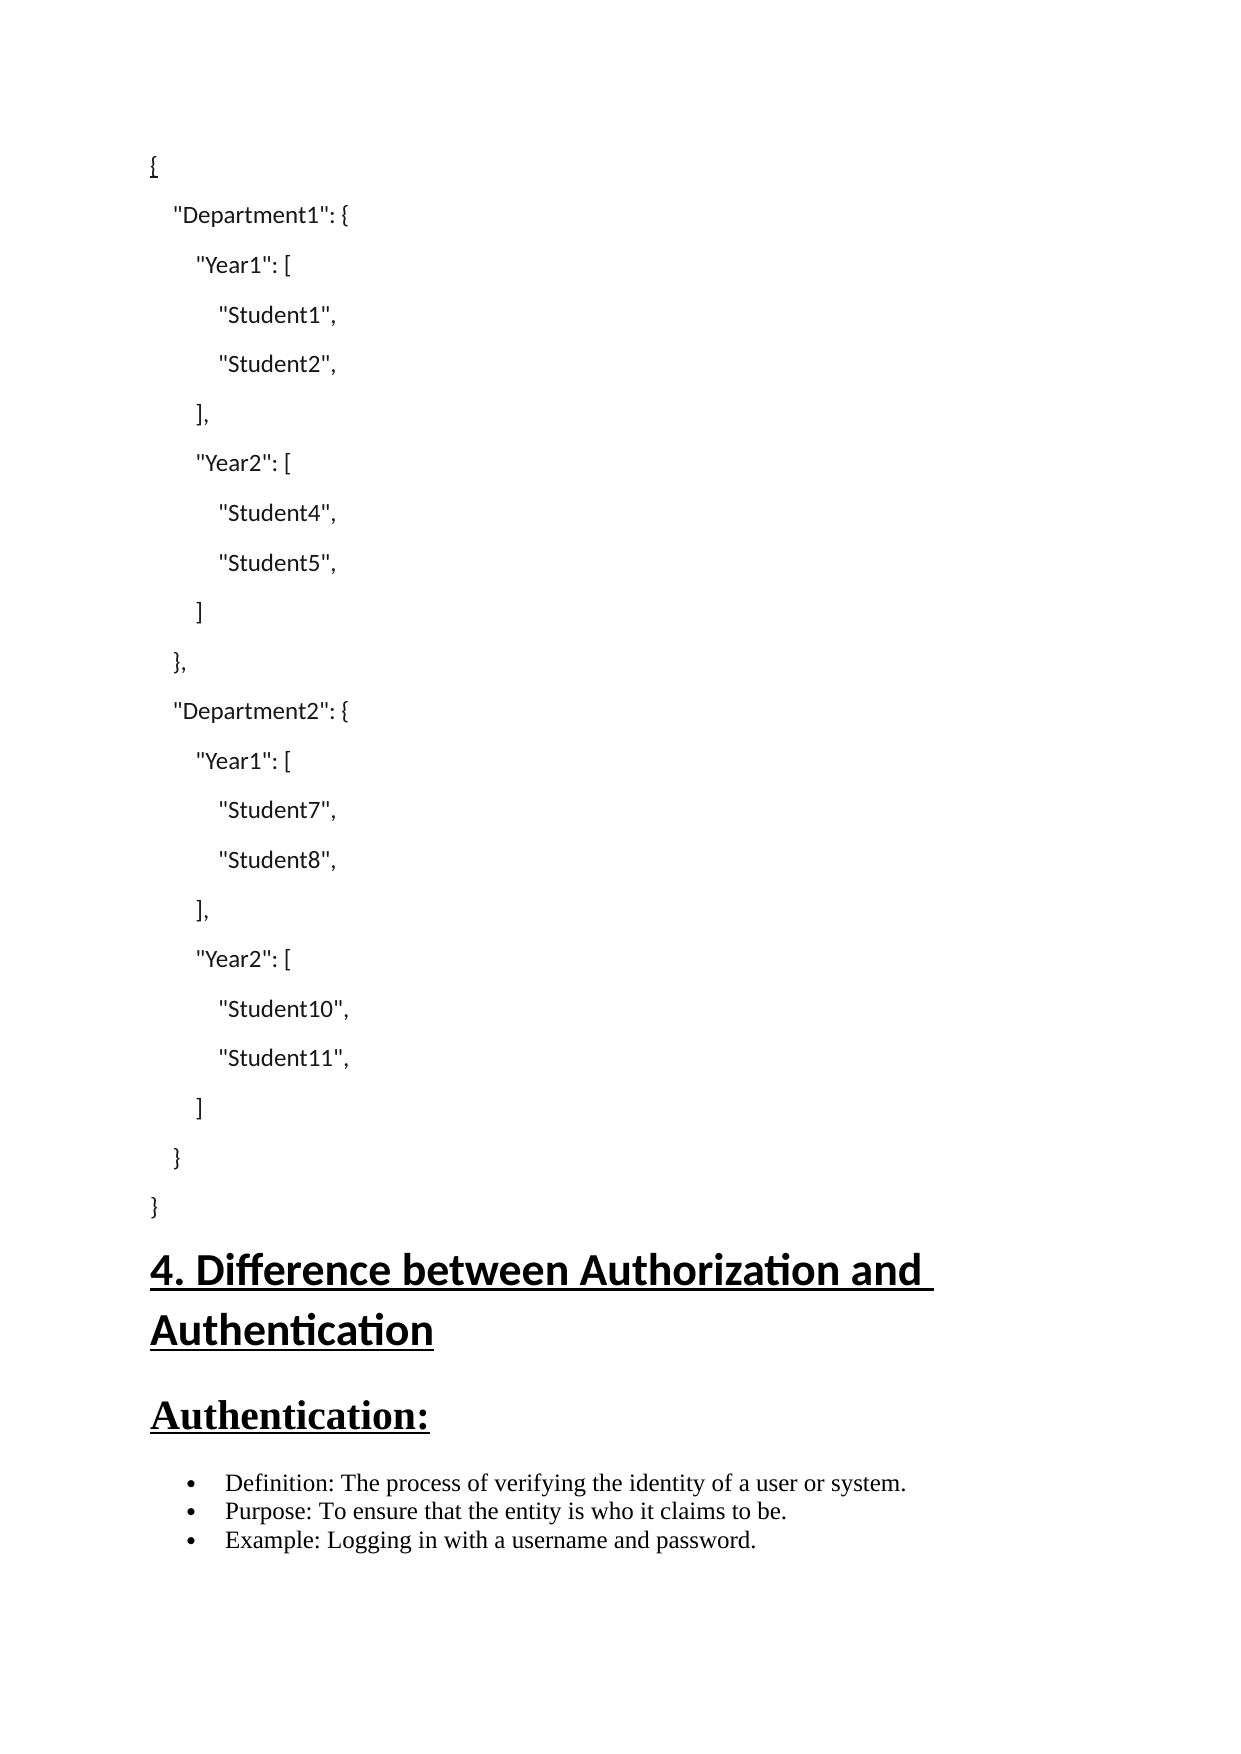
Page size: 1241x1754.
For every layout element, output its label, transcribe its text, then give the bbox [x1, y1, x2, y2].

text { [150, 150, 1090, 181]
text ], [150, 894, 1090, 924]
text "Student1", [150, 299, 1090, 329]
list Example: Logging in with a username and password. [187, 1525, 1090, 1554]
list Purpose: To ensure that the entity is who it claims to be. [187, 1496, 1090, 1525]
text "Year2": [ [150, 943, 1090, 974]
text "Department2": { [150, 695, 1090, 726]
list Definition: The process of verifying the identity of a user or system. [187, 1468, 1090, 1496]
text } [150, 1142, 1090, 1172]
text }, [150, 646, 1090, 676]
text "Student8", [150, 844, 1090, 875]
text ], [150, 398, 1090, 428]
text 4. Difference between Authorization and Authentication [150, 1241, 1090, 1357]
text "Student10", [150, 993, 1090, 1023]
text "Year2": [ [150, 447, 1090, 478]
text "Year1": [ [150, 249, 1090, 280]
text Authentication: [150, 1391, 1090, 1438]
text } [150, 1191, 1090, 1222]
text ] [150, 596, 1090, 627]
text "Student4", [150, 497, 1090, 528]
text ] [150, 1092, 1090, 1123]
text "Student11", [150, 1042, 1090, 1073]
text "Department1": { [150, 199, 1090, 230]
text "Student7", [150, 794, 1090, 825]
text "Student5", [150, 547, 1090, 577]
text "Student2", [150, 348, 1090, 379]
text "Year1": [ [150, 745, 1090, 776]
